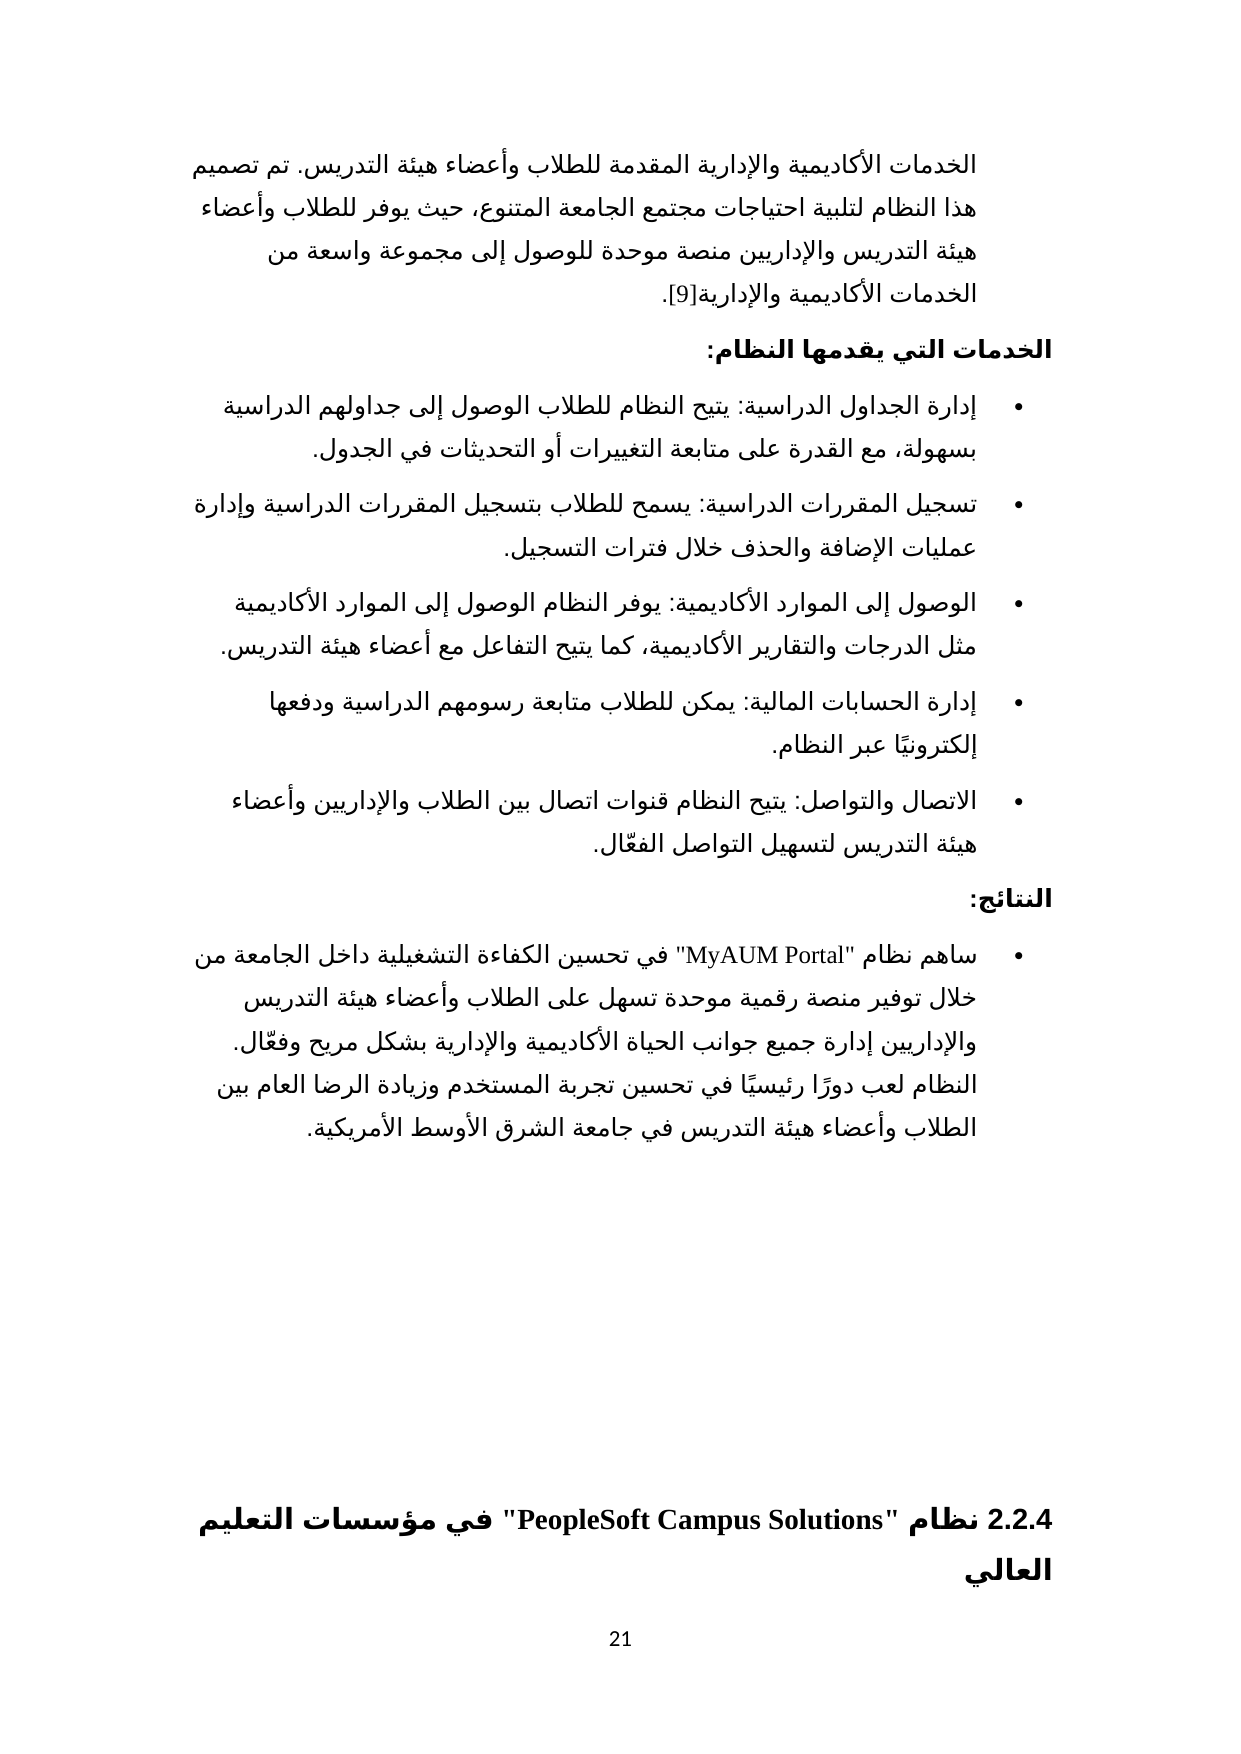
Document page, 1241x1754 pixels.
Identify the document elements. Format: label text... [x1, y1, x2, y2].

text الخدمات التي يقدمها النظام: [187, 335, 1053, 364]
list الوصول إلى الموارد الأكاديمية: يوفر النظام الوصول إلى الموارد الأكاديمية مثل الدرجات والتقارير الأكاديمية، كما يتيح التفاعل مع أعضاء هيئة التدريس. [187, 588, 1015, 660]
list إدارة الحسابات المالية: يمكن للطلاب متابعة رسومهم الدراسية ودفعها إلكترونيًا عبر النظام. [187, 687, 1015, 759]
list تسجيل المقررات الدراسية: يسمح للطلاب بتسجيل المقررات الدراسية وإدارة عمليات الإضافة والحذف خلال فترات التسجيل. [187, 489, 1015, 561]
list الاتصال والتواصل: يتيح النظام قنوات اتصال بين الطلاب والإداريين وأعضاء هيئة التدريس لتسهيل التواصل الفعّال. [187, 786, 1015, 858]
text النتائج: [187, 884, 1053, 913]
list إدارة الجداول الدراسية: يتيح النظام للطلاب الوصول إلى جداولهم الدراسية بسهولة، مع القدرة على متابعة التغييرات أو التحديثات في الجدول. [187, 391, 1015, 463]
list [187, 150, 1015, 308]
text 2.2.4 نظام "PeopleSoft Campus Solutions" في مؤسسات التعليم العالي [187, 1502, 1053, 1586]
list ساهم نظام "MyAUM Portal" في تحسين الكفاءة التشغيلية داخل الجامعة من خلال توفير منصة رقمية موحدة تسهل على الطلاب وأعضاء هيئة التدريس والإداريين إدارة جميع جوانب الحياة الأكاديمية والإدارية بشكل مريح وفعّال. النظام لعب دورًا رئيسيًا في تحسين تجربة المستخدم وزيادة الرضا العام بين الطلاب وأعضاء هيئة التدريس في جامعة الشرق الأوسط الأمريكية. [187, 940, 1015, 1141]
